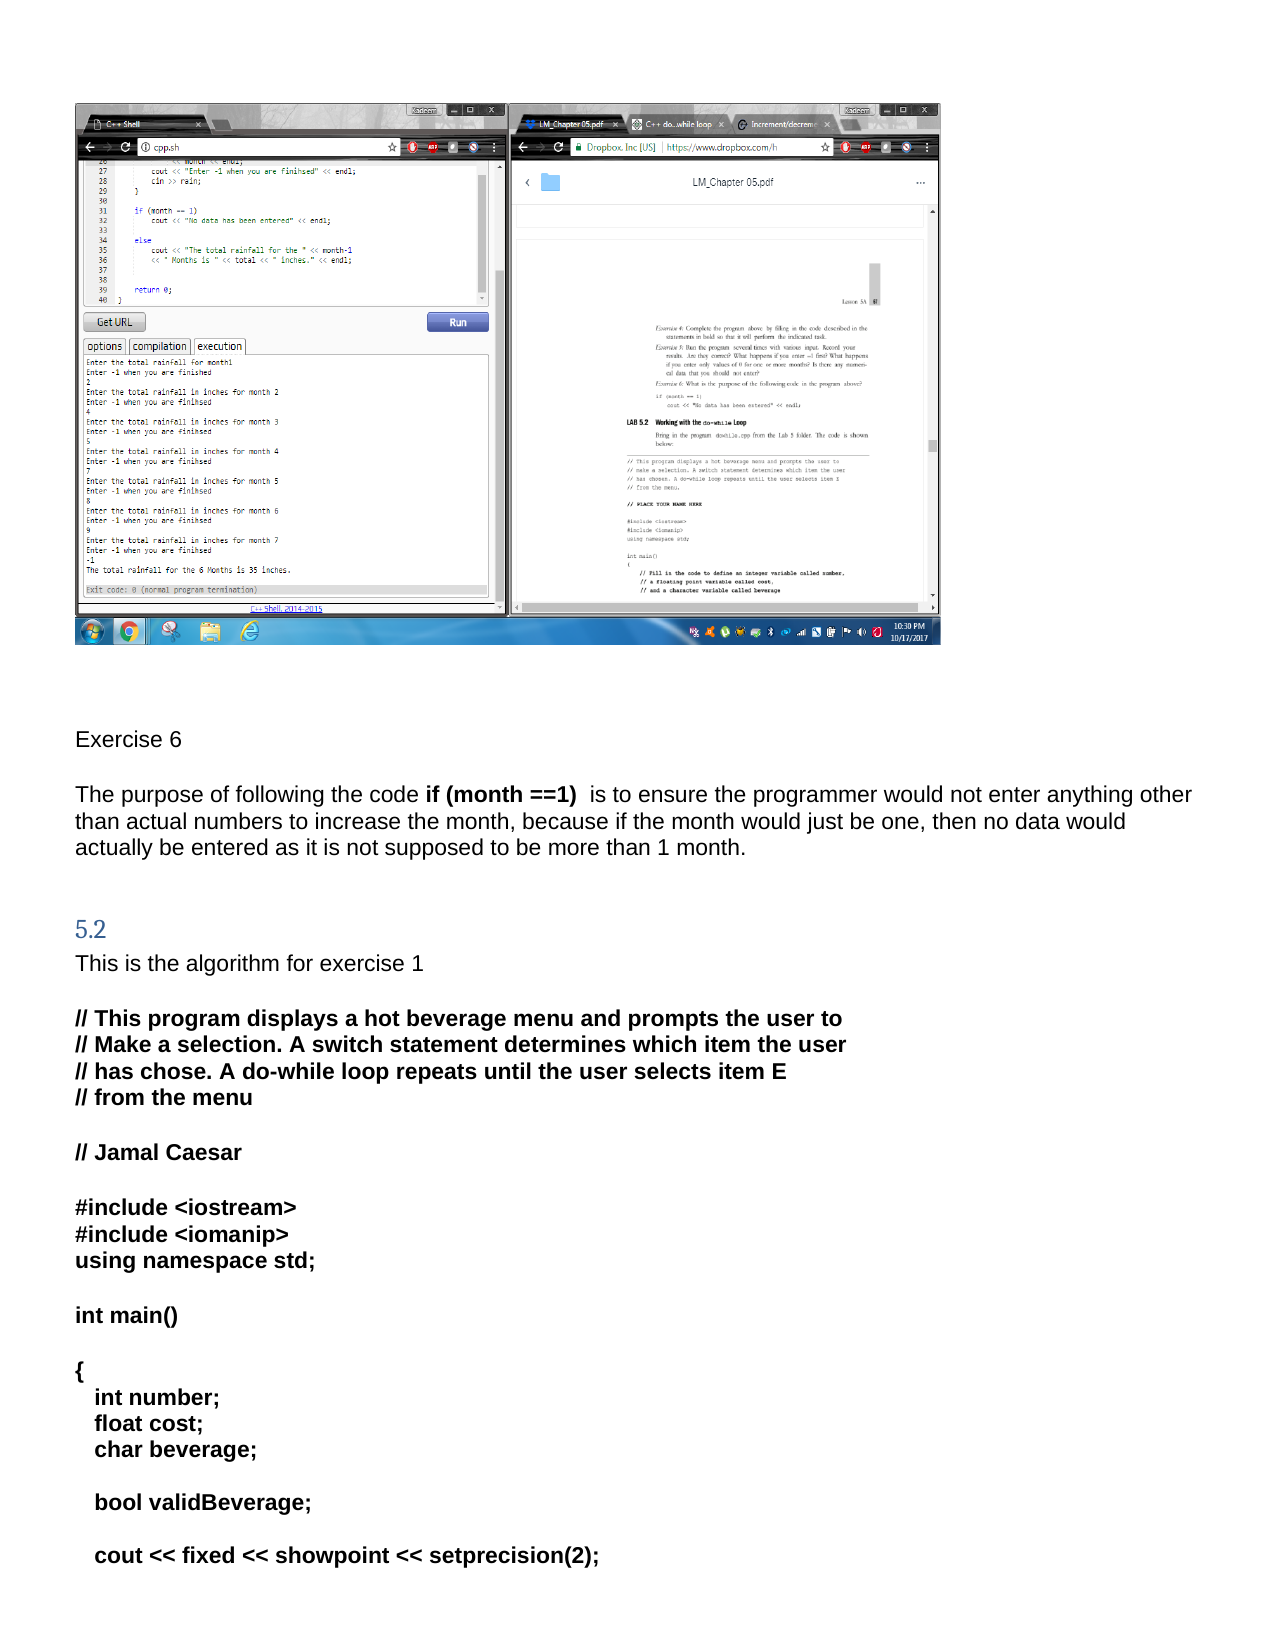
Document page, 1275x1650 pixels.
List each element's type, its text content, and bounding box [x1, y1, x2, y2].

text char beverage; [75, 1436, 1200, 1462]
subtitle 5.2 [75, 914, 1200, 945]
text Exercise 6 [75, 726, 1200, 752]
text // Make a selection. A switch statement determines which item the user [75, 1031, 1200, 1058]
picture [75, 103, 941, 645]
text // Jamal Caesar [75, 1139, 1200, 1165]
text using namespace std; [75, 1247, 1200, 1273]
text #include <iostream> [75, 1194, 1200, 1221]
text // This program displays a hot beverage menu and prompts the user to [75, 1005, 1200, 1031]
text This is the algorithm for exercise 1 [75, 950, 1200, 976]
text // from the menu [75, 1084, 1200, 1110]
text The purpose of following the code if (month ==1) is to ensure the programmer would not enter anything other than actual numbers to increase the month, because if the month would just be one, then no data would actually be entered as it is not supposed to be more than 1 month. [75, 781, 1200, 860]
text // has chose. A do-while loop repeats until the user selects item E [75, 1058, 1200, 1084]
text int number; [75, 1383, 1200, 1410]
text #include <iomanip> [75, 1221, 1200, 1247]
text int main() [75, 1302, 1200, 1328]
text bool validBeverage; [75, 1489, 1200, 1515]
text cout << fixed << showpoint << setprecision(2); [75, 1542, 1200, 1568]
text { [75, 1357, 1200, 1383]
text float cost; [75, 1410, 1200, 1436]
